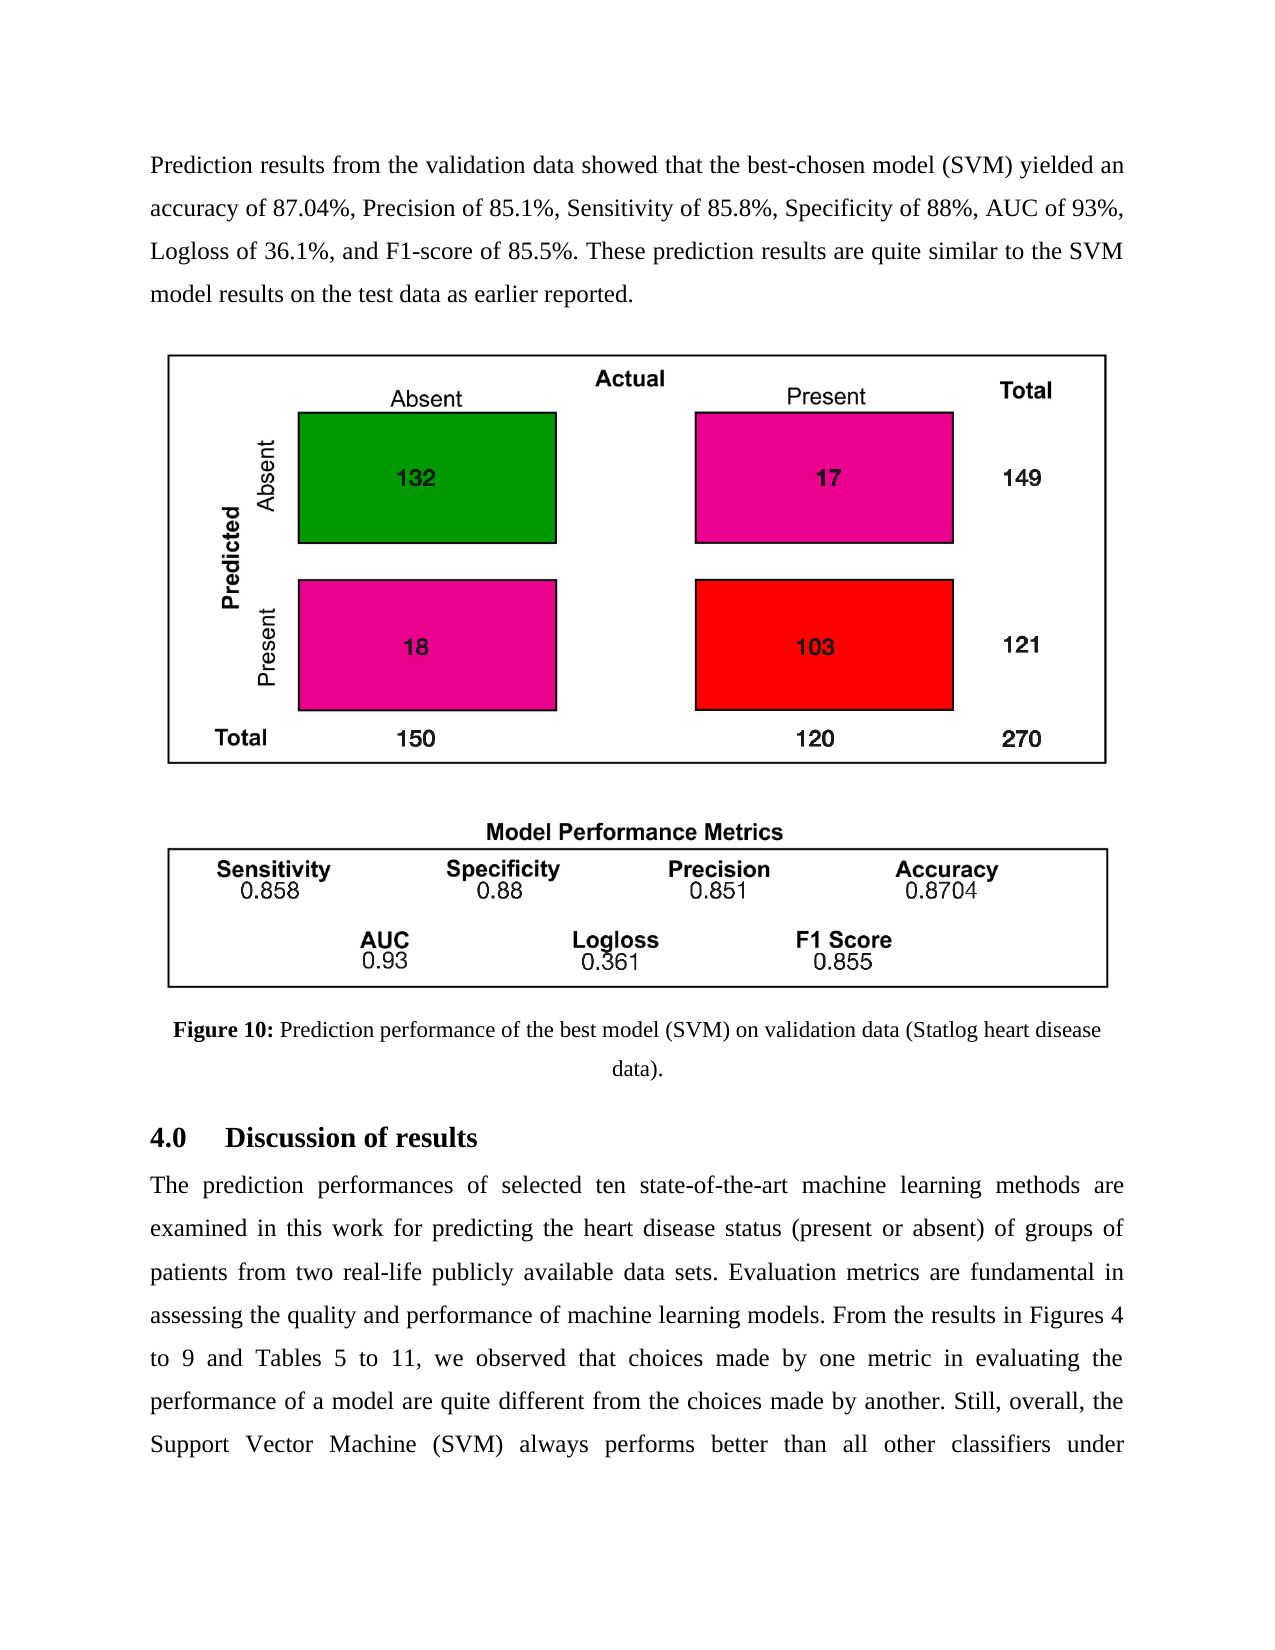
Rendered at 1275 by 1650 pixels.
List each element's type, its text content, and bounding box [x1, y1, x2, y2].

subtitle 4.0 Discussion of results [150, 1120, 1125, 1153]
text Figure 10: Prediction performance of the best model (SVM) on validation data (Statlog heart disease data). [150, 1016, 1125, 1082]
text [150, 1170, 1125, 1458]
picture [151, 339, 1124, 1003]
text Prediction results from the validation data showed that the best-chosen model (SVM) yielded an accuracy of 87.04%, Precision of 85.1%, Sensitivity of 85.8%, Specificity of 88%, AUC of 93%, Logloss of 36.1%, and F1-score of 85.5%. These prediction results are quite similar to the SVM model results on the test data as earlier reported. [150, 150, 1125, 308]
